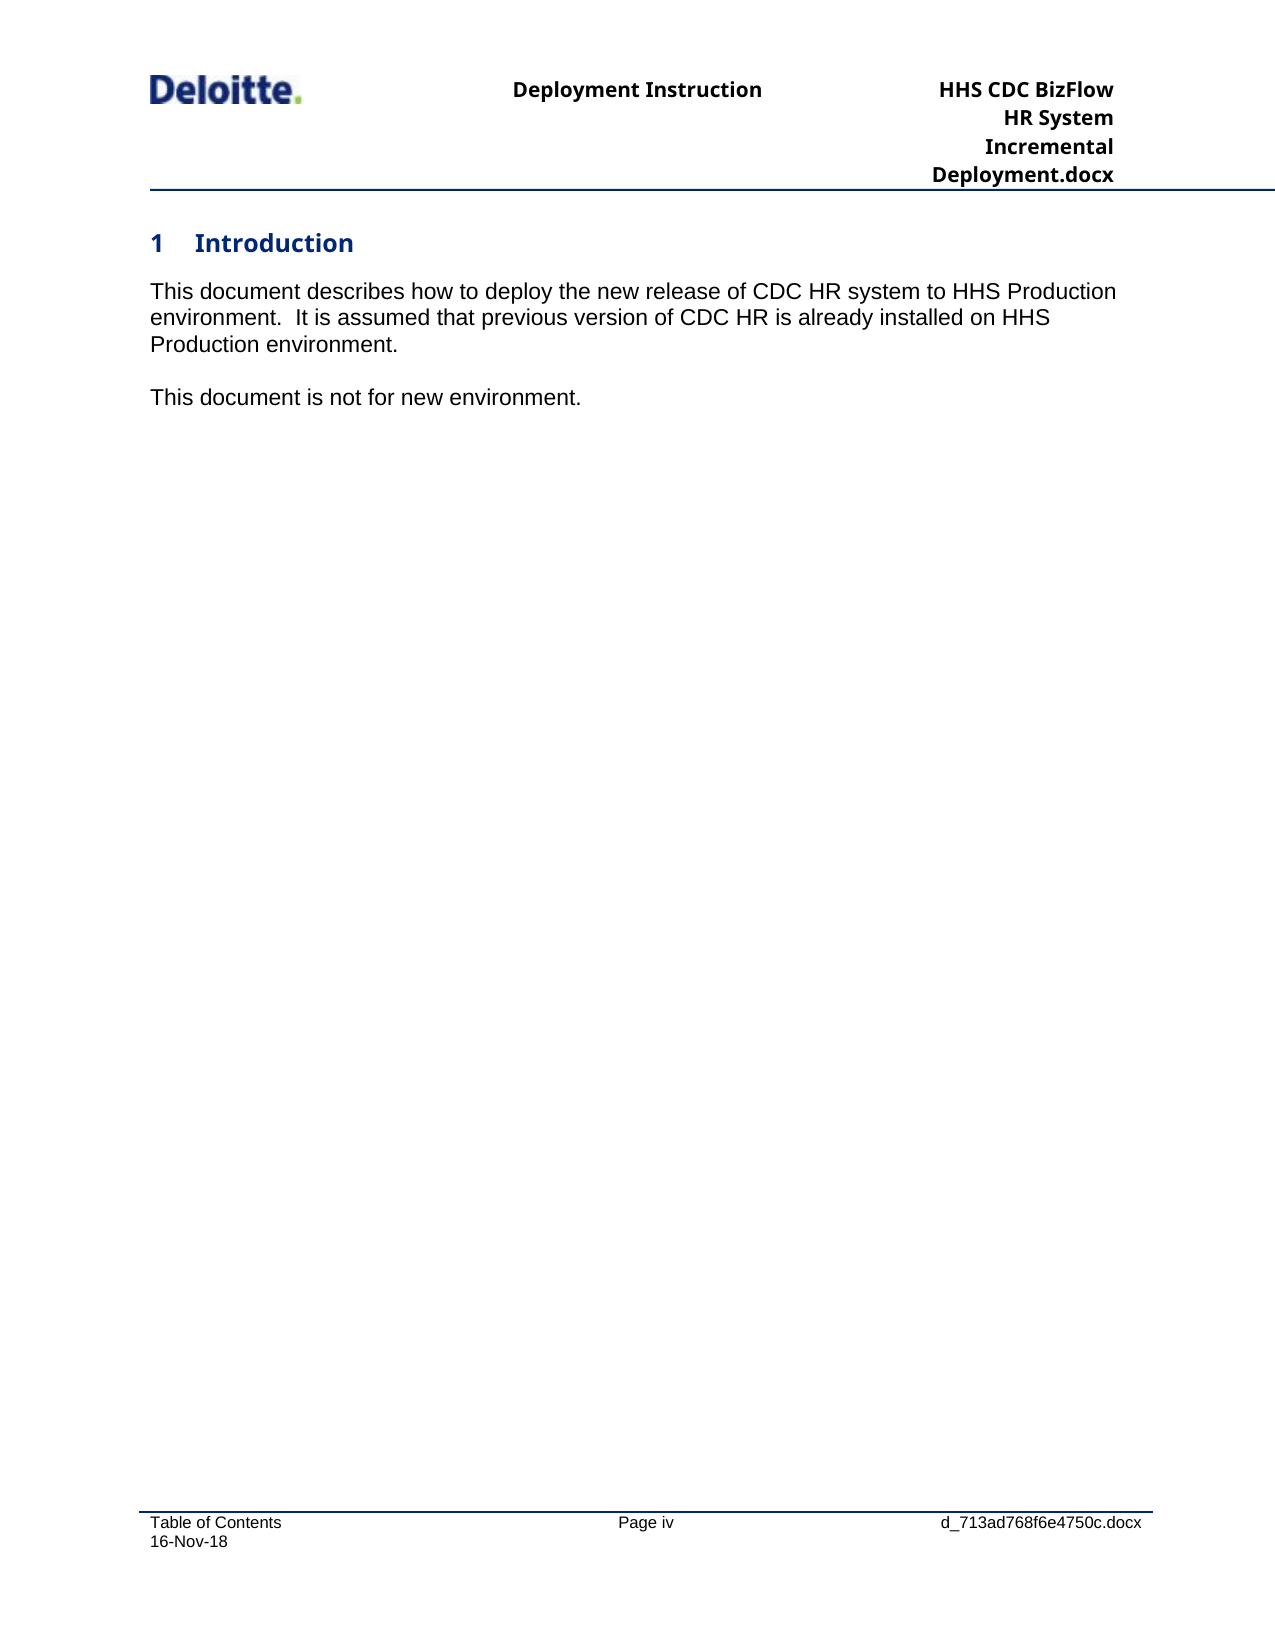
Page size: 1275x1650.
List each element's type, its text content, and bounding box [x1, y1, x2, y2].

subtitle Introduction [150, 225, 1134, 259]
text This document describes how to deploy the new release of CDC HR system to HHS Production environment. It is assumed that previous version of CDC HR is already installed on HHS Production environment. [150, 278, 1134, 357]
picture [150, 75, 302, 104]
text This document is not for new environment. [150, 383, 1134, 410]
